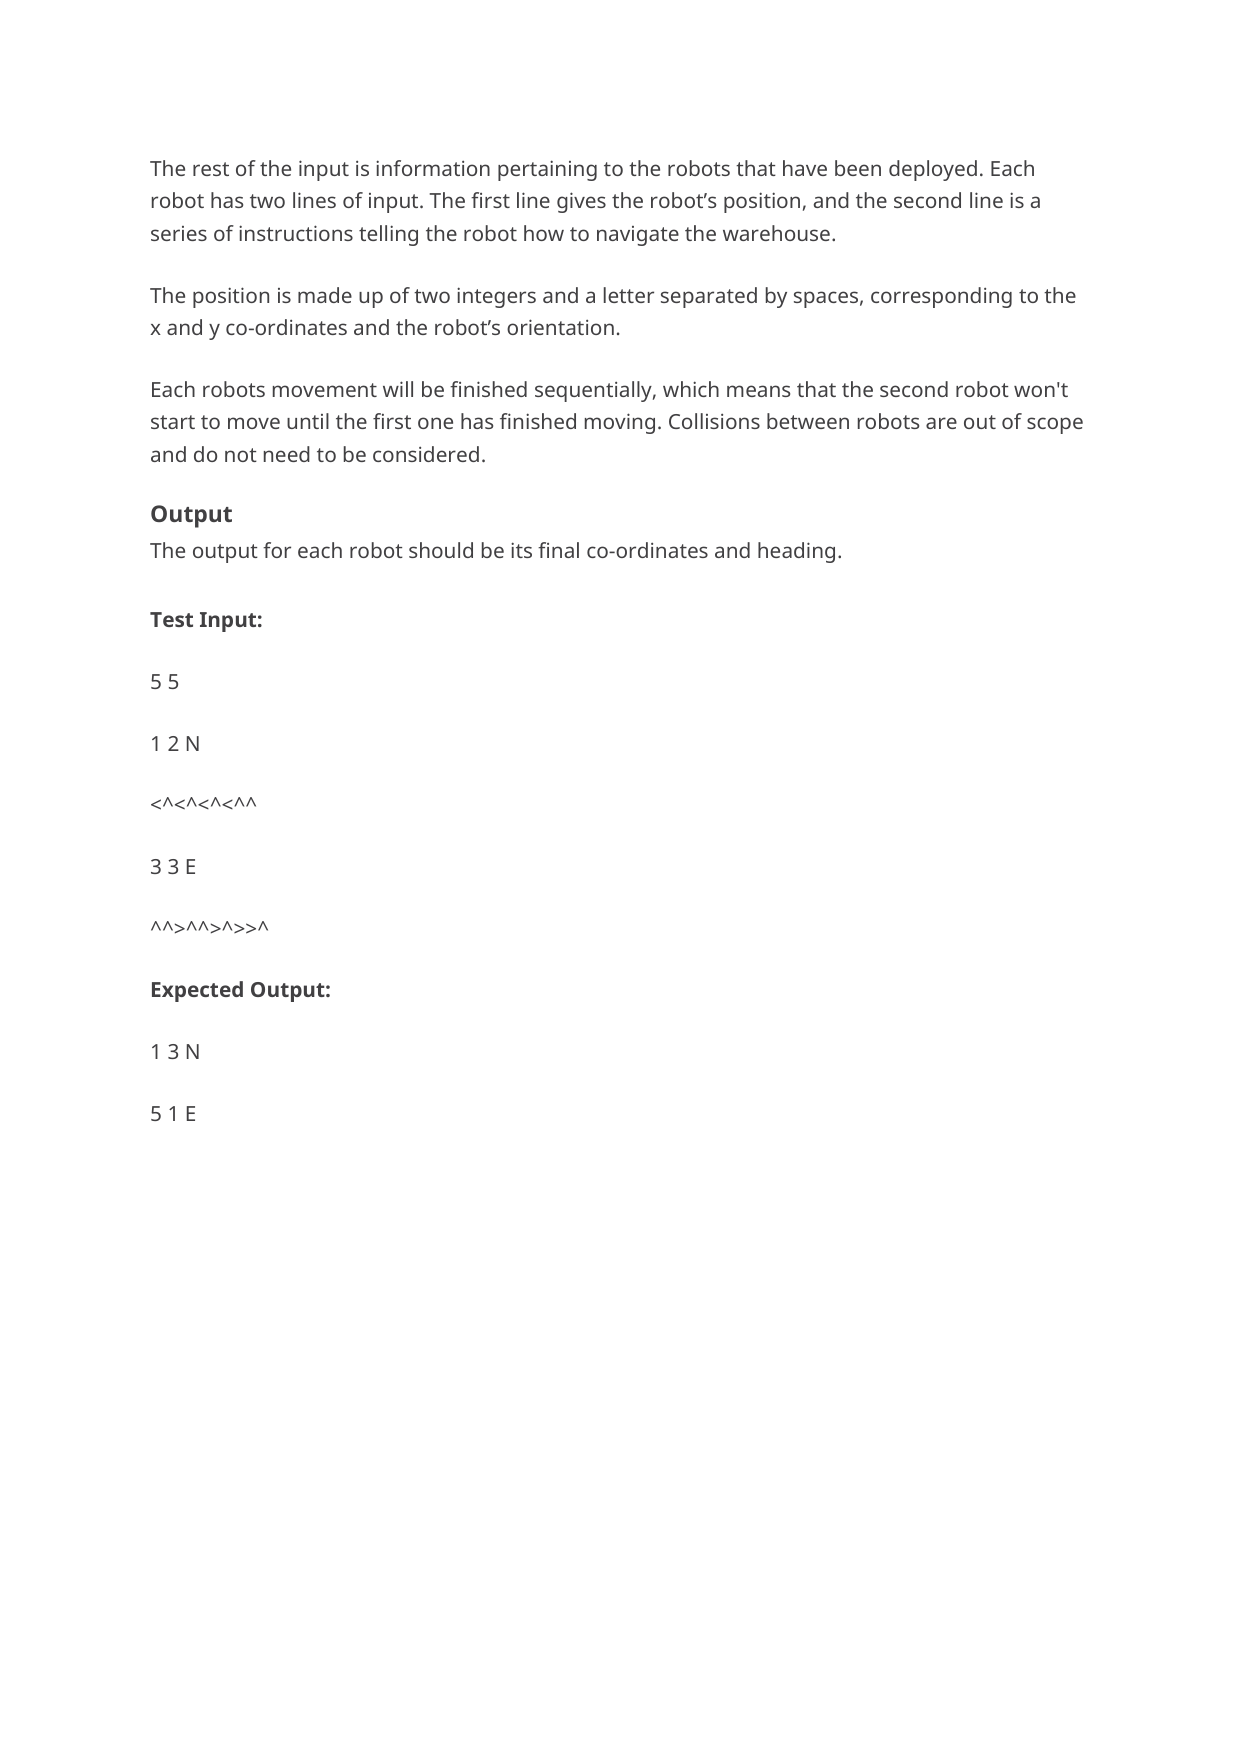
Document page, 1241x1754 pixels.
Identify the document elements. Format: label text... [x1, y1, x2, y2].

text Test Input: [150, 601, 1090, 634]
text The output for each robot should be its final co-ordinates and heading. [150, 537, 1090, 565]
text 5 1 E [150, 1094, 1090, 1127]
text 5 5 [150, 663, 1090, 695]
text Expected Output: [150, 971, 1090, 1004]
text The rest of the input is information pertaining to the robots that have been deployed. Each robot has two lines of input. The first line gives the robot’s position, and the second line is a series of instructions telling the robot how to navigate the warehouse. [150, 150, 1090, 247]
text 1 2 N [150, 724, 1090, 757]
text <^<^<^<^^ [150, 786, 1090, 819]
text ^^>^^>^>>^ [150, 909, 1090, 942]
text 1 3 N [150, 1033, 1090, 1065]
text 3 3 E [150, 848, 1090, 880]
text Output [150, 497, 1090, 529]
text Each robots movement will be finished sequentially, which means that the second robot won't start to move until the first one has finished moving. Collisions between robots are out of scope and do not need to be considered. [150, 371, 1090, 468]
text The position is made up of two integers and a letter separated by spaces, corresponding to the x and y co-ordinates and the robot’s orientation. [150, 277, 1090, 342]
